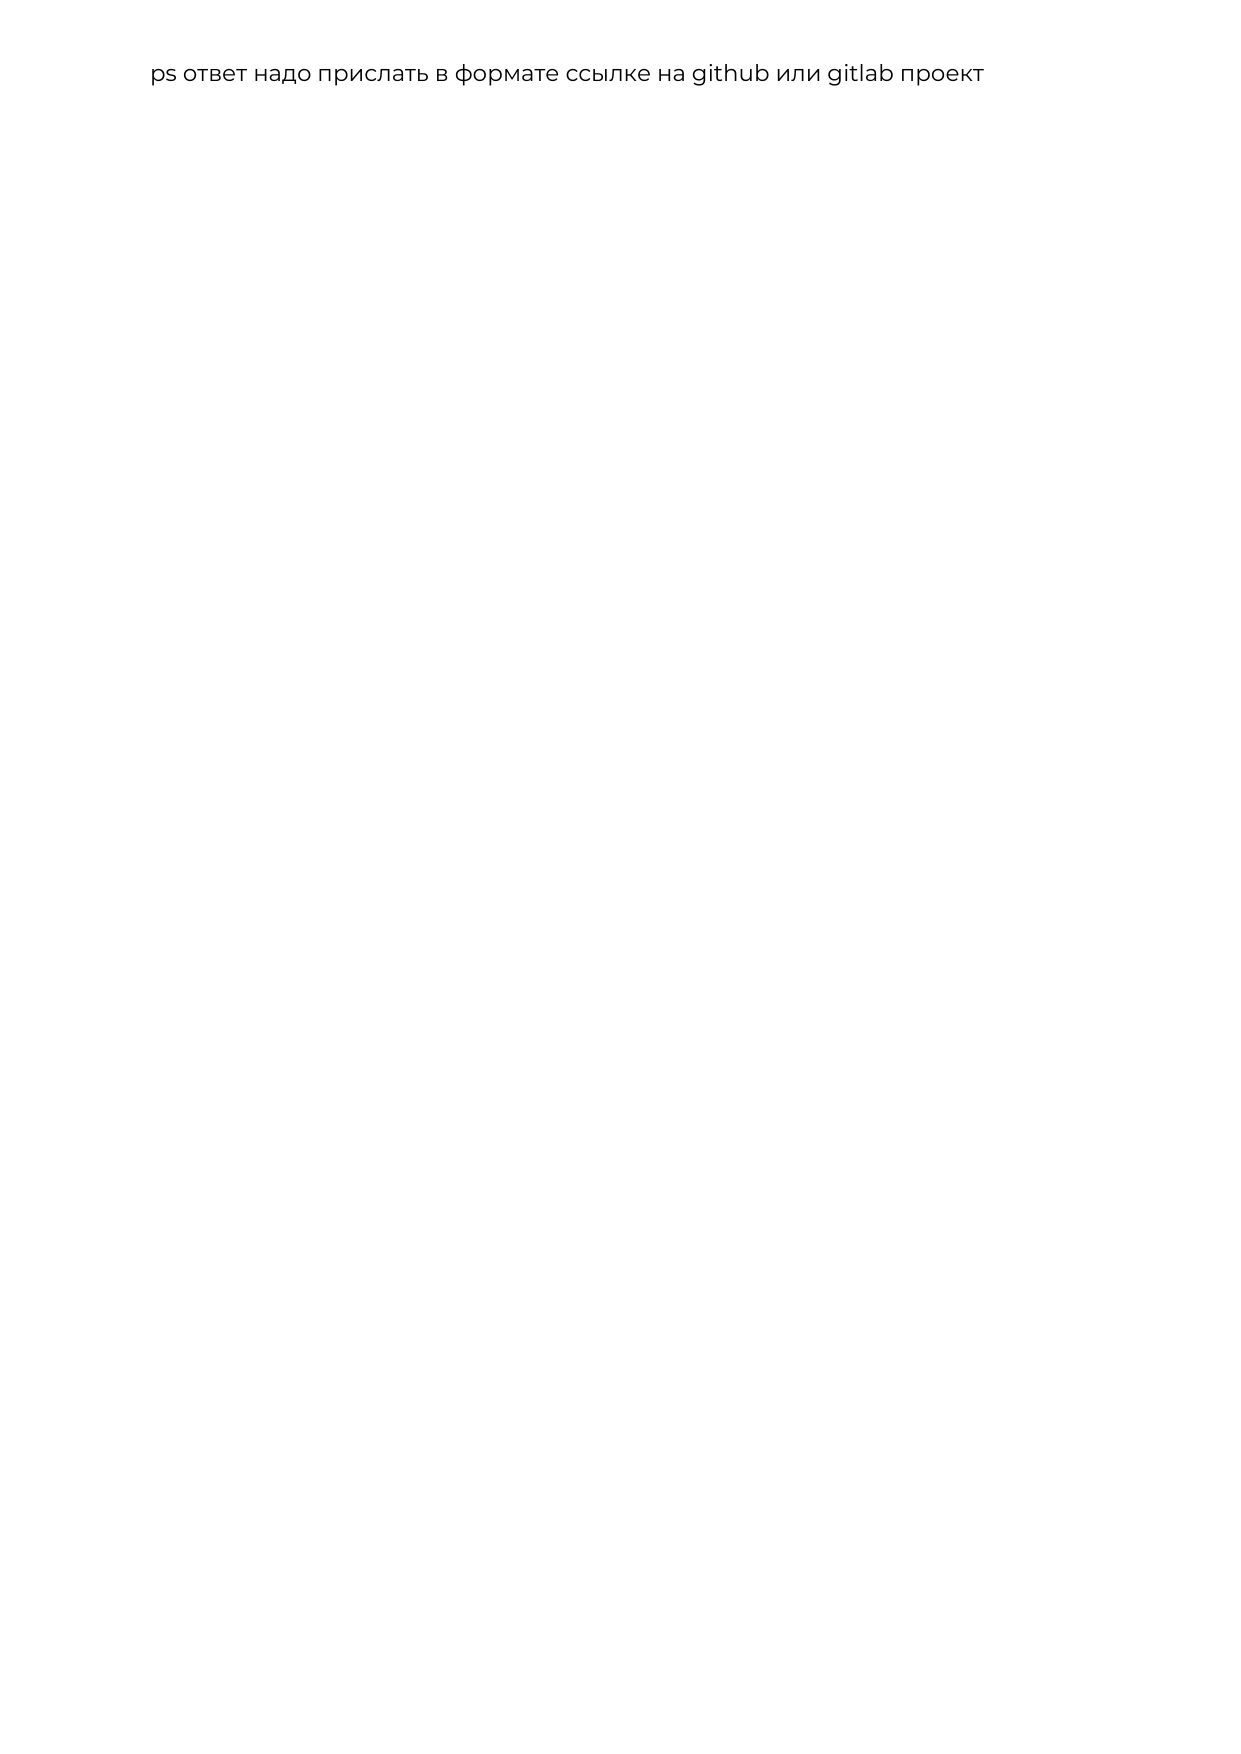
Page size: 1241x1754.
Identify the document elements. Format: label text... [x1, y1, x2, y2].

text ps ответ надо прислать в формате ссылке на github или gitlab проект [150, 59, 1090, 87]
